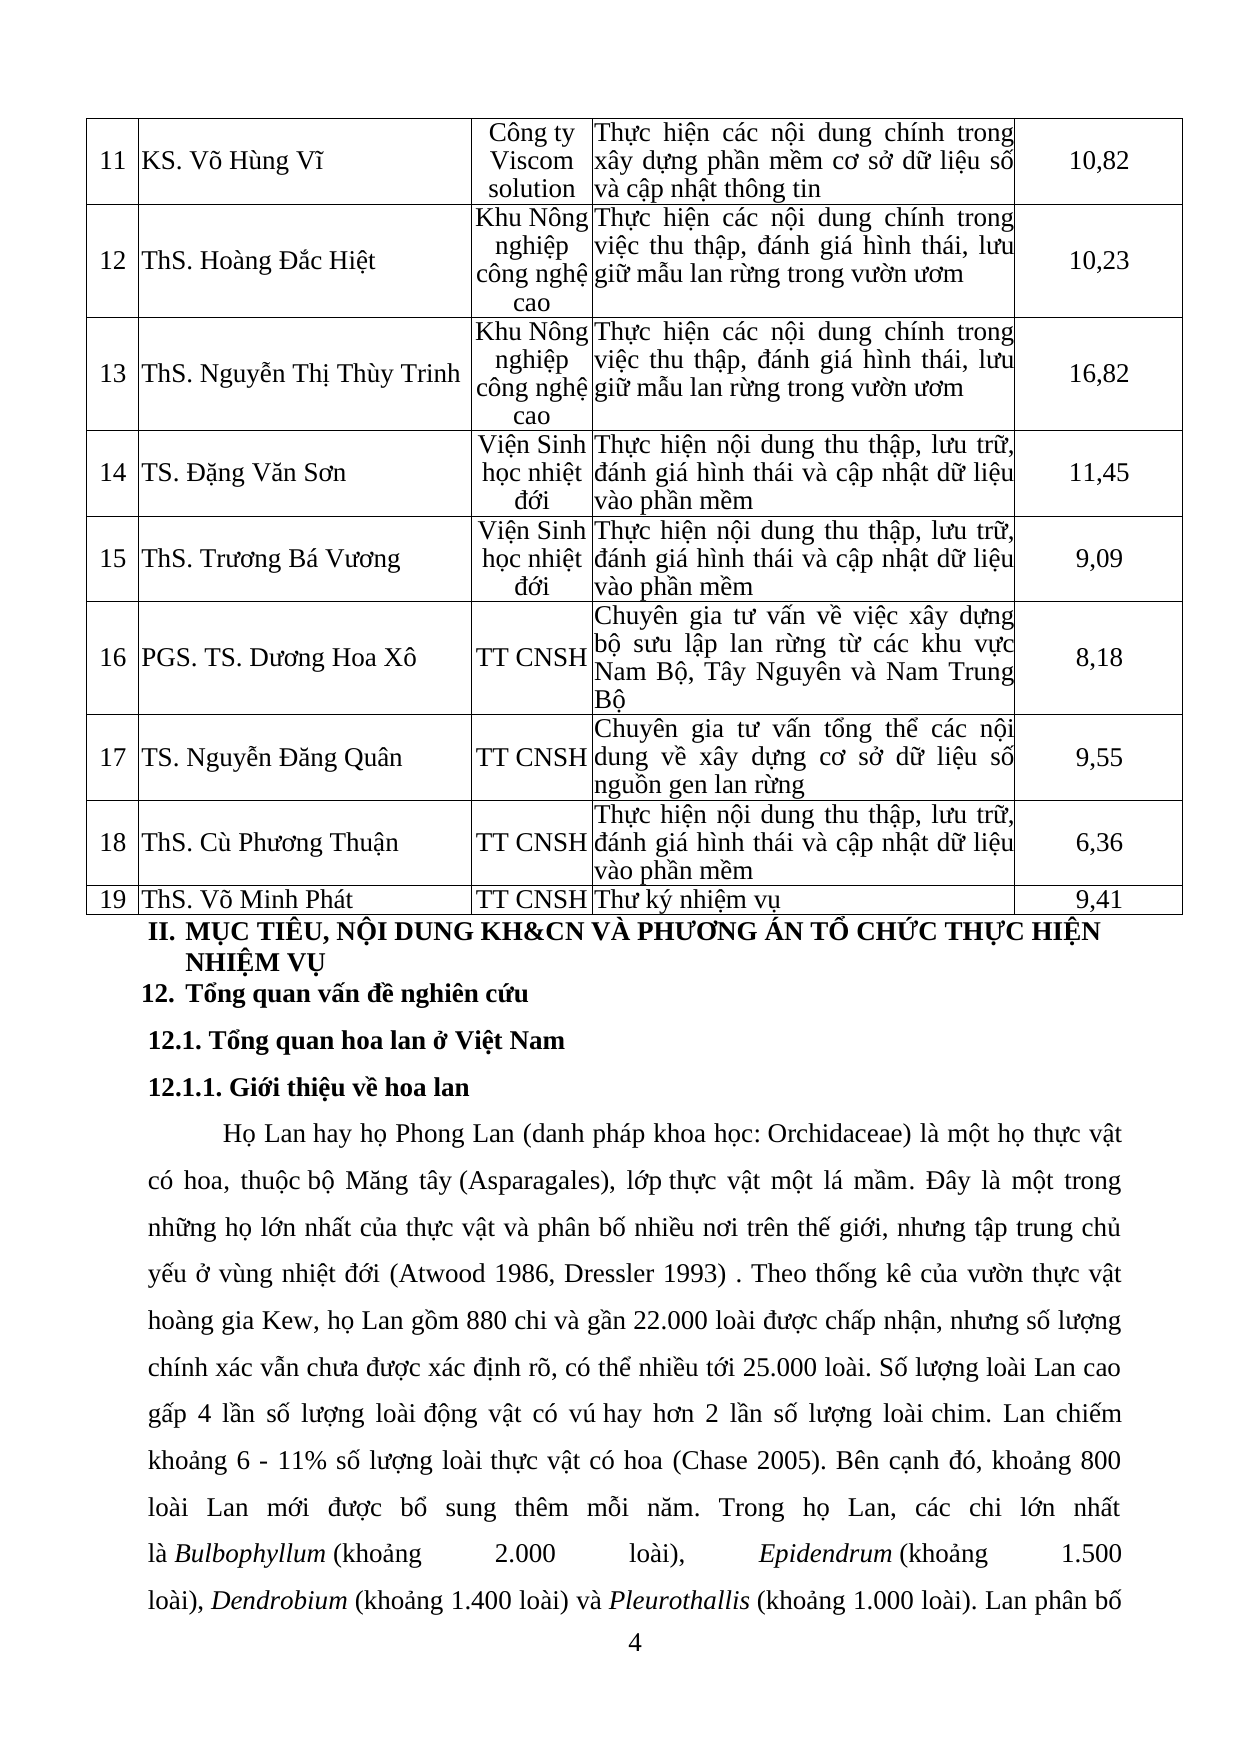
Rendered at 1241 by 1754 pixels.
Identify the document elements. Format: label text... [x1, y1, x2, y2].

table_cell 8,18 [1015, 602, 1182, 714]
table_cell Thư ký nhiệm vụ [593, 886, 1014, 914]
table_cell 15 [87, 517, 138, 601]
table_cell TT CNSH [472, 801, 592, 885]
table_cell ThS. Nguyễn Thị Thùy Trinh [139, 318, 471, 430]
list 12.1.1. Giới thiệu về hoa lan [148, 1071, 1122, 1102]
table_cell 16 [87, 602, 138, 714]
table_cell Thực hiện nội dung thu thập, lưu trữ, đánh giá hình thái và cập nhật dữ liệu vào phần mềm [593, 801, 1014, 885]
table_cell TS. Nguyễn Đăng Quân [139, 715, 471, 800]
table_cell Chuyên gia tư vấn tổng thể các nội dung về xây dựng cơ sở dữ liệu số nguồn gen lan rừng [593, 715, 1014, 800]
table_cell Viện Sinh học nhiệt đới [472, 517, 592, 601]
table_cell Khu Nông nghiệp công nghệ cao [472, 318, 592, 430]
list 12.1. Tổng quan hoa lan ở Việt Nam [148, 1024, 1122, 1055]
table_cell 19 [87, 886, 138, 914]
subtitle MỤC TIÊU, NỘI DUNG KH&CN VÀ PHƯƠNG ÁN TỔ CHỨC THỰC HIỆN NHIỆM VỤ [148, 915, 1140, 977]
table_cell ThS. Võ Minh Phát [139, 886, 471, 914]
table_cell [593, 205, 1014, 317]
table_cell TT CNSH [472, 886, 592, 914]
table_cell 11,45 [1015, 431, 1182, 516]
table_cell 12 [87, 205, 138, 317]
table_cell 10,23 [1015, 205, 1182, 317]
table_cell TT CNSH [472, 715, 592, 800]
table_cell 9,55 [1015, 715, 1182, 800]
table_cell 17 [87, 715, 138, 800]
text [148, 1117, 1122, 1615]
table_cell 18 [87, 801, 138, 885]
table_cell Chuyên gia tư vấn về việc xây dựng bộ sưu lập lan rừng từ các khu vực Nam Bộ, Tây Nguyên và Nam Trung Bộ [593, 602, 1014, 714]
table_cell Thực hiện các nội dung chính trong xây dựng phần mềm cơ sở dữ liệu số và cập nhật thông tin [593, 119, 1014, 203]
table_cell ThS. Cù Phương Thuận [139, 801, 471, 885]
table_cell TS. Đặng Văn Sơn [139, 431, 471, 516]
table_cell Khu Nông nghiệp công nghệ cao [472, 205, 592, 317]
table_cell 9,09 [1015, 517, 1182, 601]
table_cell 13 [87, 318, 138, 430]
table_cell Thực hiện nội dung thu thập, lưu trữ, đánh giá hình thái và cập nhật dữ liệu vào phần mềm [593, 431, 1014, 516]
table_cell 6,36 [1015, 801, 1182, 885]
table_cell ThS. Hoàng Đắc Hiệt [139, 205, 471, 317]
table_cell TT CNSH [472, 602, 592, 714]
table_cell 9,41 [1015, 886, 1182, 914]
table_cell 11 [87, 119, 138, 203]
table_cell 14 [87, 431, 138, 516]
table_cell 16,82 [1015, 318, 1182, 430]
table_cell 10,82 [1015, 119, 1182, 203]
table_cell PGS. TS. Dương Hoa Xô [139, 602, 471, 714]
table_cell Viện Sinh học nhiệt đới [472, 431, 592, 516]
table_cell ThS. Trương Bá Vương [139, 517, 471, 601]
table_cell Thực hiện nội dung thu thập, lưu trữ, đánh giá hình thái và cập nhật dữ liệu vào phần mềm [593, 517, 1014, 601]
table_cell Công ty Viscom solution [472, 119, 592, 203]
table_cell Thực hiện các nội dung chính trong việc thu thập, đánh giá hình thái, lưu giữ mẫu lan rừng trong vườn ươm [593, 318, 1014, 430]
table_cell KS. Võ Hùng Vĩ [139, 119, 471, 203]
text Tổng quan vấn đề nghiên cứu [141, 977, 1122, 1008]
